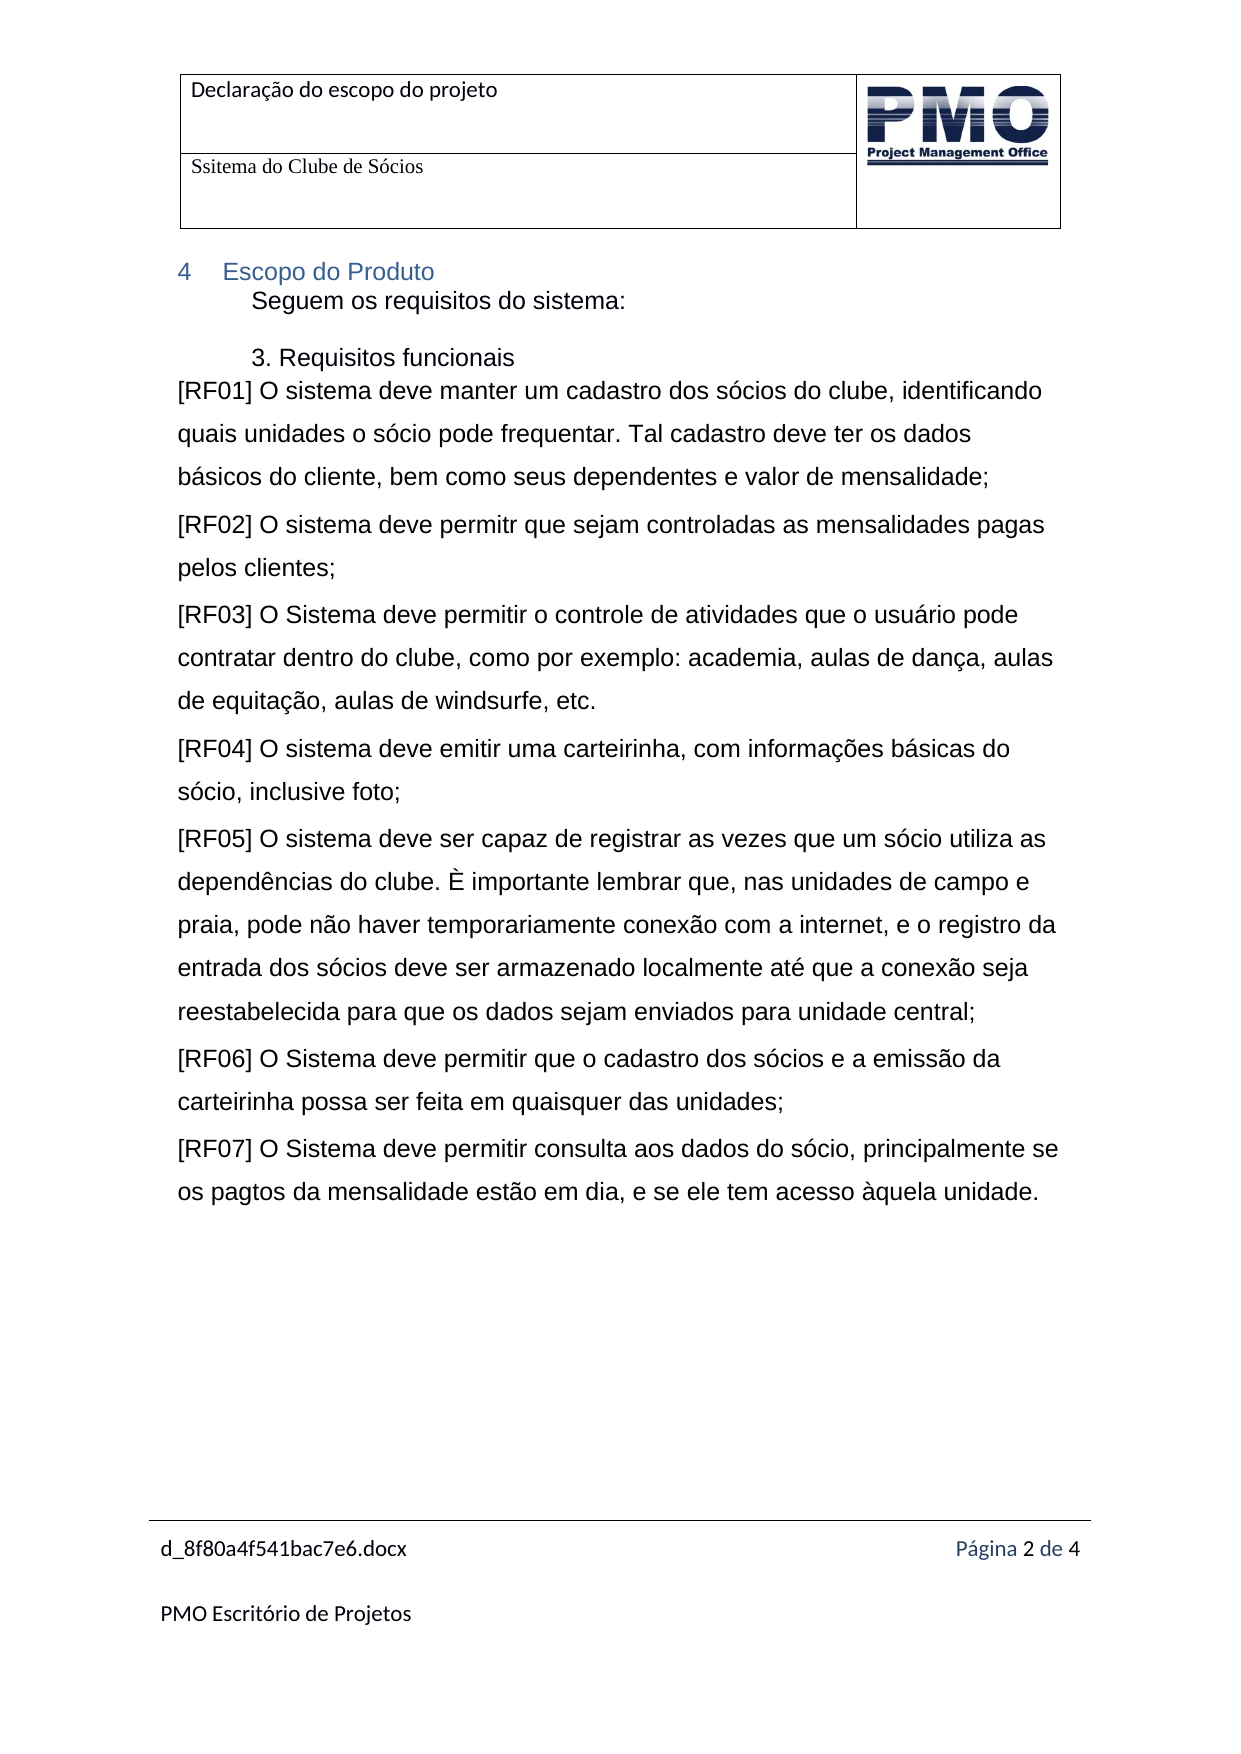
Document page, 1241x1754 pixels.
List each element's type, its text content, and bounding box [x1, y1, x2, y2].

text Seguem os requisitos do sistema: [177, 286, 1063, 314]
subtitle [RF02] O sistema deve permitr que sejam controladas as mensalidades pagas pelos clientes; [177, 510, 1063, 582]
subtitle [RF05] O sistema deve ser capaz de registrar as vezes que um sócio utiliza as dependências do clube. È importante lembrar que, nas unidades de campo e praia, pode não haver temporariamente conexão com a internet, e o registro da entrada dos sócios deve ser armazenado localmente até que a conexão seja reestabelecida para que os dados sejam enviados para unidade central; [177, 824, 1063, 1025]
subtitle [RF06] O Sistema deve permitir que o cadastro dos sócios e a emissão da carteirinha possa ser feita em quaisquer das unidades; [177, 1044, 1063, 1116]
subtitle [RF01] O sistema deve manter um cadastro dos sócios do clube, identificando quais unidades o sócio pode frequentar. Tal cadastro deve ter os dados básicos do cliente, bem como seus dependentes e valor de mensalidade; [177, 376, 1063, 491]
subtitle Escopo do Produto [177, 257, 1063, 286]
text 3. Requisitos funcionais [250, 343, 1063, 372]
subtitle [RF03] O Sistema deve permitir o controle de atividades que o usuário pode contratar dentro do clube, como por exemplo: academia, aulas de dança, aulas de equitação, aulas de windsurfe, etc. [177, 600, 1063, 715]
subtitle [RF07] O Sistema deve permitir consulta aos dados do sócio, principalmente se os pagtos da mensalidade estão em dia, e se ele tem acesso àquela unidade. [177, 1134, 1063, 1206]
picture [867, 86, 1049, 166]
subtitle [RF04] O sistema deve emitir uma carteirinha, com informações básicas do sócio, inclusive foto; [177, 734, 1063, 806]
